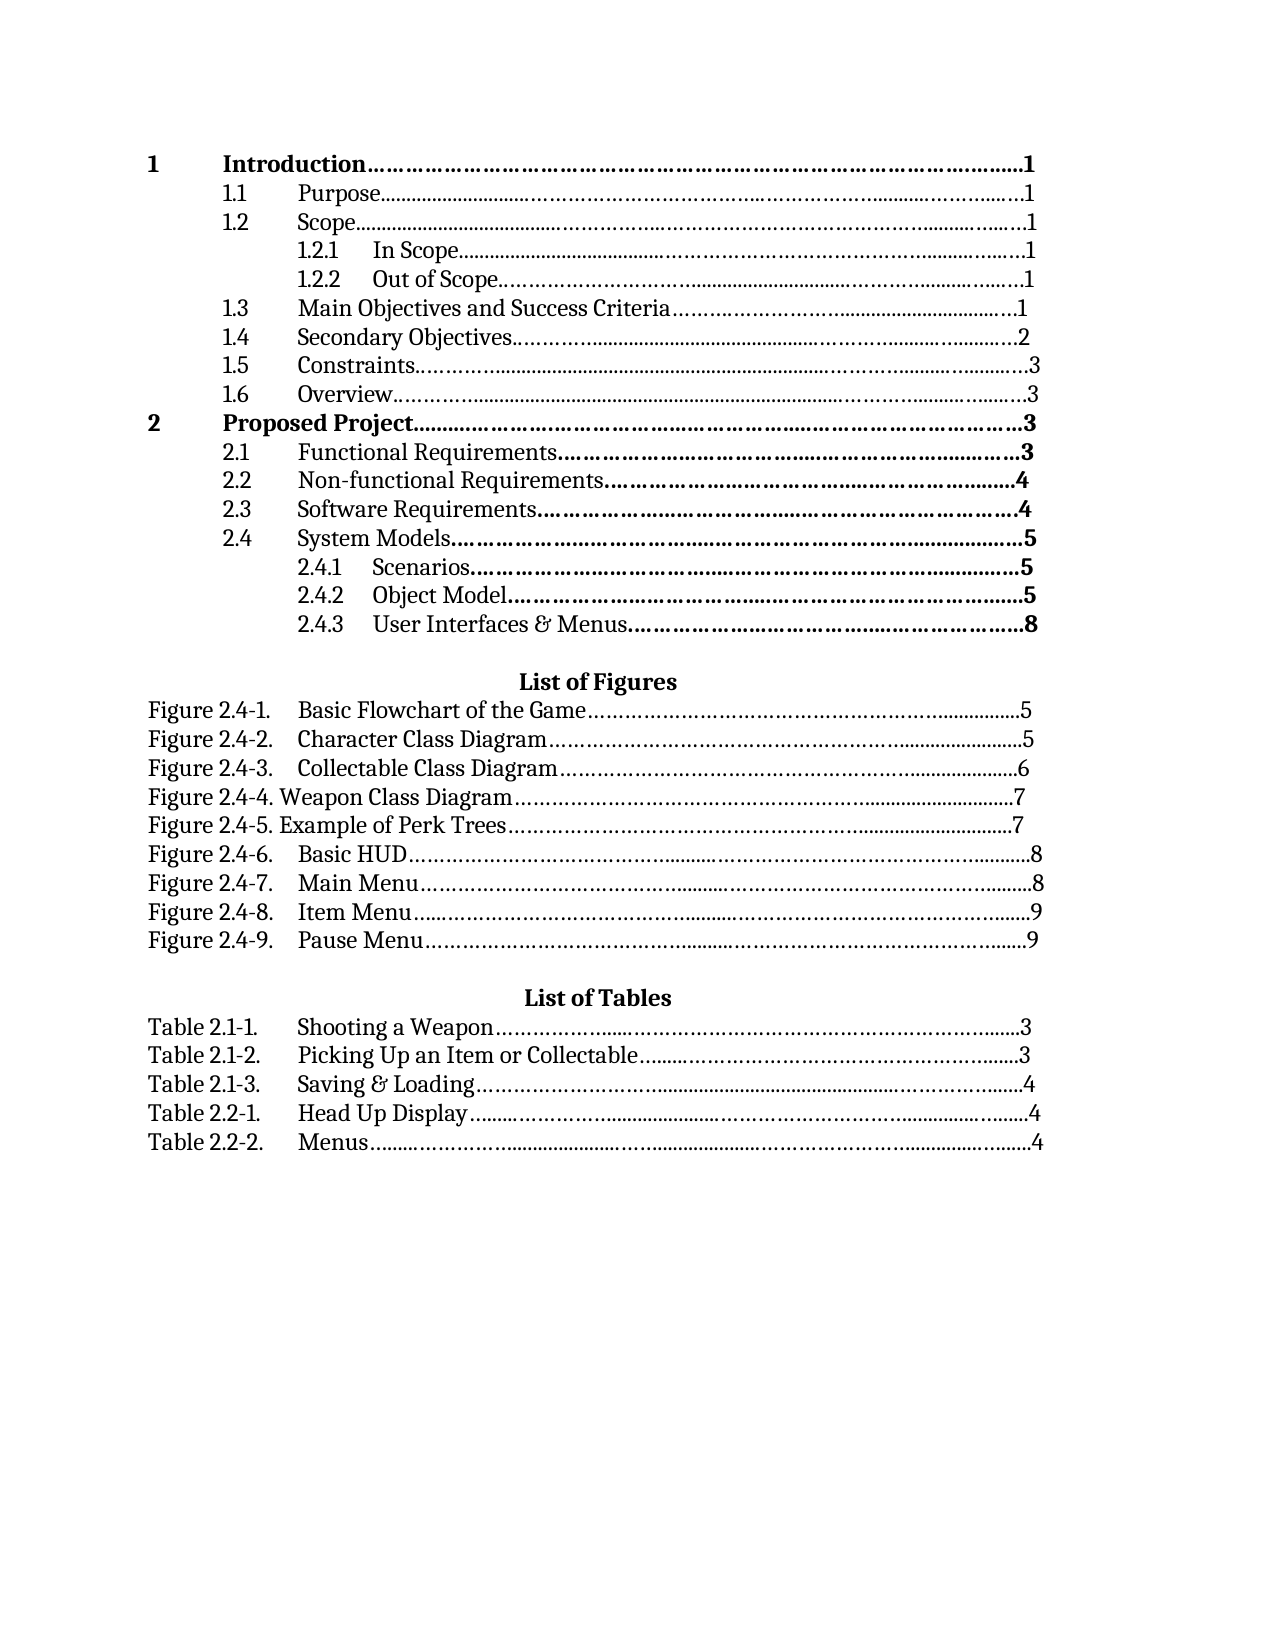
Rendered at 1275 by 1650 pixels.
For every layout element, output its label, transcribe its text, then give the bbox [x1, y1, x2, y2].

text 2 Proposed Project..........………….………………...…………….....……………………………3 [148, 409, 1048, 437]
text List of Figures [148, 667, 1048, 696]
text Table 2.1-1. Shooting a Weapon……………….....…………………………………………………......3 [148, 1012, 1048, 1041]
text Figure 2.4-5. Example of Perk Trees………………………………………………….............................7 [89, 811, 1048, 840]
text Figure 2.4-7. Main Menu…………………………………….........……………………………………........8 [148, 869, 1048, 897]
text Table 2.1-3. Saving & Loading…………………………..............................................……………......4 [89, 1070, 1048, 1099]
text Figure 2.4-1. Basic Flowchart of the Game…………………………………………………...............5 [148, 696, 1048, 725]
text List of Tables [148, 984, 1048, 1012]
text 2.4.3 User Interfaces & Menus.………………...…………….....………………...8 [148, 610, 1048, 639]
text 1.2.2 Out of Scope..…………………………..............................………….........…...…1 [148, 265, 1048, 294]
text Table 2.2-1. Head Up Display…......…………….....................…………………………..............…......4 [148, 1099, 1048, 1127]
text 2.4 System Models.………………...…………….....………………………….................…5 [148, 524, 1048, 552]
text Figure 2.4-3. Collectable Class Diagram…………………………………………………....................6 [89, 754, 1048, 782]
text 1 Introduction………………………………………………………………………………….…......1 [148, 150, 1048, 179]
text 2.4.2 Object Model.………………...…………….....…………………………….......5 [148, 581, 1048, 610]
text 1.3 Main Objectives and Success Criteria……….………………..............................…1 [148, 294, 1048, 322]
text Figure 2.4-4. Weapon Class Diagram…………………………………………………............................7 [89, 782, 1048, 811]
text 1.2.1 In Scope........................................…………………………………….........…...…1 [148, 236, 1048, 265]
text Table 2.1-2. Picking Up an Item or Collectable…......…………………………………………......3 [148, 1041, 1048, 1070]
text 1.1 Purpose.............................………………………………..………………..........………....…1 [148, 179, 1048, 207]
text Figure 2.4-6. Basic HUD…………………………………….........……………………………………..........8 [148, 840, 1048, 869]
text 2.4.1 Scenarios.………………...…………….....………………………….............…5 [148, 552, 1048, 581]
text 1.5 Constraints..…………................................................................………….........…........…3 [148, 351, 1048, 380]
text Figure 2.4-2. Character Class Diagram………………………………………………….......................5 [148, 725, 1048, 754]
text 2.1 Functional Requirements.………………...…………….....………………........……3 [148, 437, 1048, 466]
text Figure 2.4-8. Item Menu…...………………………………….........……………………………………......9 [148, 897, 1048, 926]
text 1.4 Secondary Objectives..…………...........................................………….........…........…2 [148, 322, 1048, 351]
text Figure 2.4-9. Pause Menu…………………………………….........……………………………………......9 [89, 926, 1048, 955]
text 1.6 Overview..………….......................................................................………….........….....…3 [148, 380, 1048, 409]
text 2.2 Non-functional Requirements.………………...…………….....…………….........4 [148, 466, 1048, 495]
text 2.3 Software Requirements.………………...…………….....…………………………….4 [148, 495, 1048, 524]
text Table 2.2-2. Menus…......…………….....................……....................……………………..............…......4 [148, 1127, 1048, 1156]
text 1.2 Scope........................................……………..…………………………………….........…...…1 [148, 207, 1048, 236]
